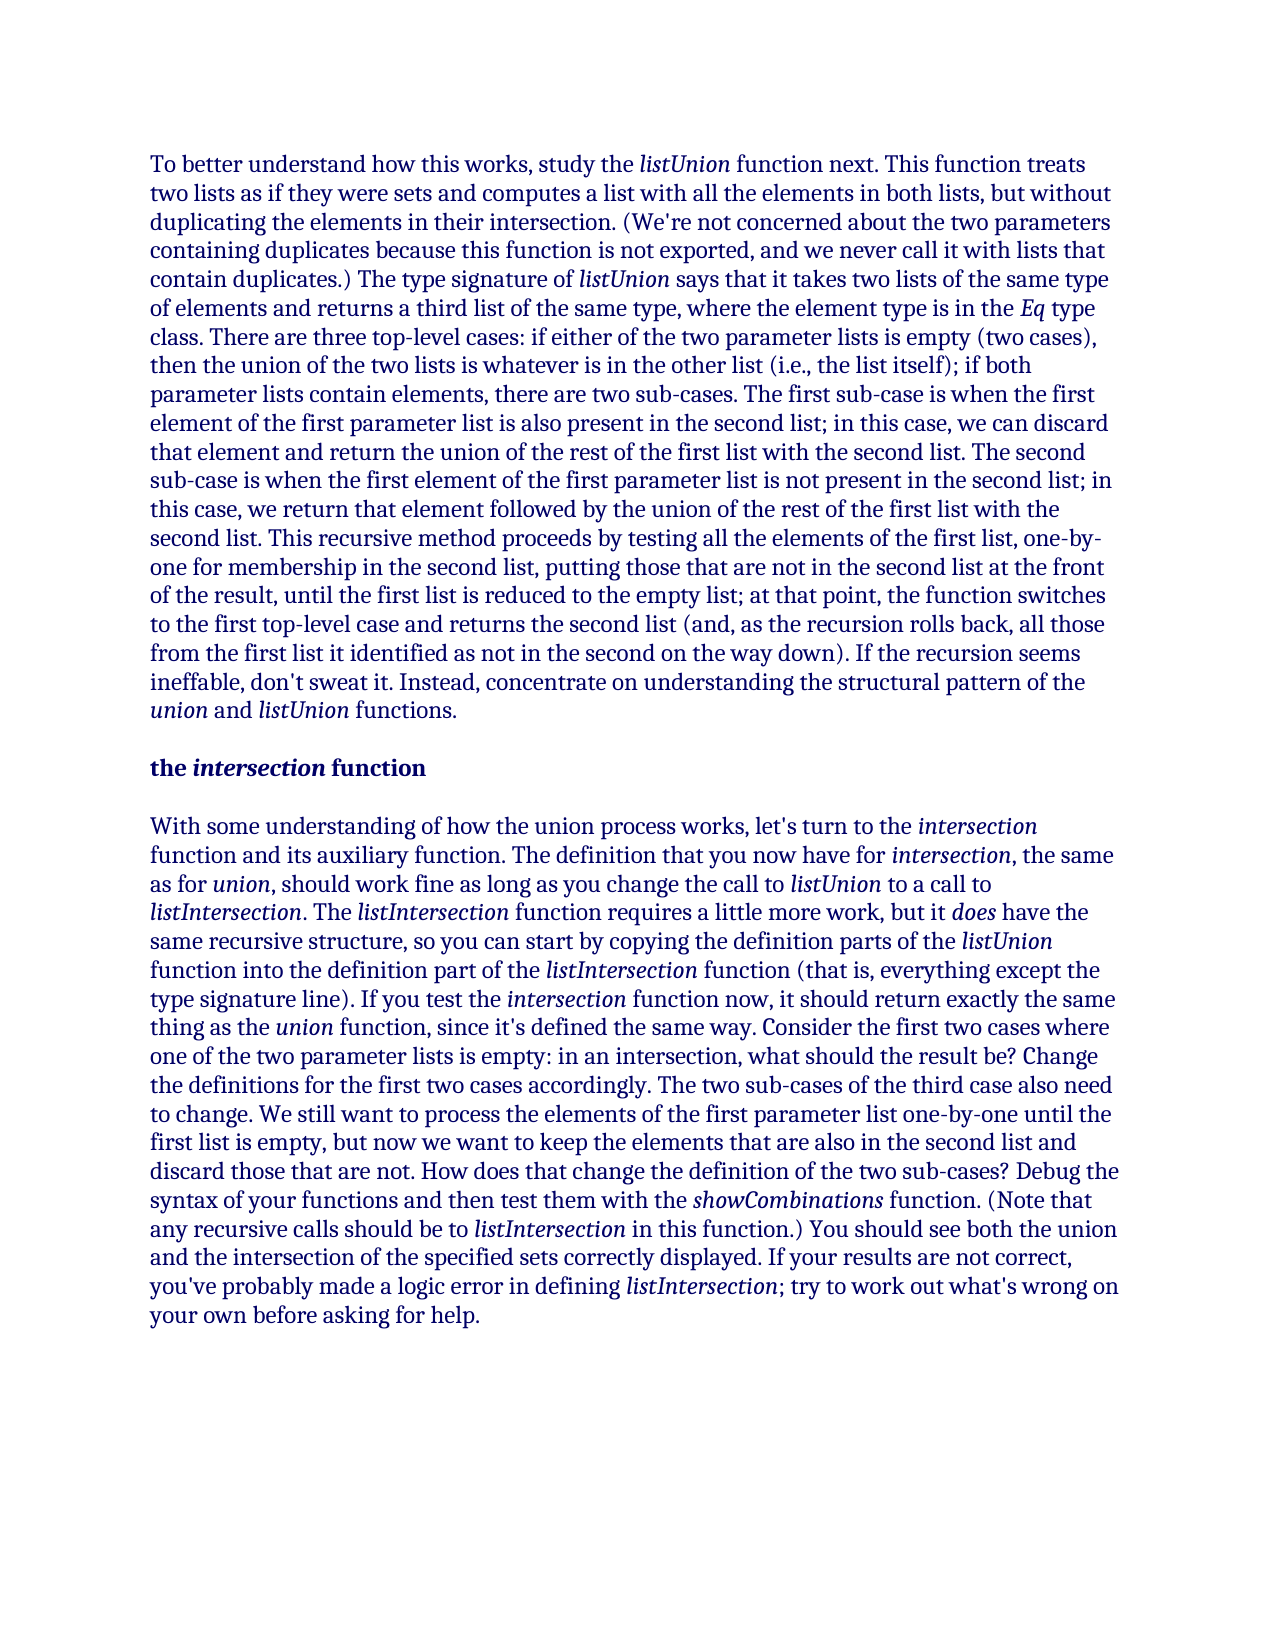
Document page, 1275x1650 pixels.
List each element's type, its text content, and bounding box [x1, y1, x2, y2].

text With some understanding of how the union process works, let's turn to the intersection function and its auxiliary function. The definition that you now have for intersection, the same as for union, should work fine as long as you change the call to listUnion to a call to listIntersection. The listIntersection function requires a little more work, but it does have the same recursive structure, so you can start by copying the definition parts of the listUnion function into the definition part of the listIntersection function (that is, everything except the type signature line). If you test the intersection function now, it should return exactly the same thing as the union function, since it's defined the same way. Consider the first two cases where one of the two parameter lists is empty: in an intersection, what should the result be? Change the definitions for the first two cases accordingly. The two sub-cases of the third case also need to change. We still want to process the elements of the first parameter list one-by-one until the first list is empty, but now we want to keep the elements that are also in the second list and discard those that are not. How does that change the definition of the two sub-cases? Debug the syntax of your functions and then test them with the showCombinations function. (Note that any recursive calls should be to listIntersection in this function.) You should see both the union and the intersection of the specified sets correctly displayed. If your results are not correct, you've probably made a logic error in defining listIntersection; try to work out what's wrong on your own before asking for help. [150, 812, 1125, 1329]
text To better understand how this works, study the listUnion function next. This function treats two lists as if they were sets and computes a list with all the elements in both lists, but without duplicating the elements in their intersection. (We're not concerned about the two parameters containing duplicates because this function is not exported, and we never call it with lists that contain duplicates.) The type signature of listUnion says that it takes two lists of the same type of elements and returns a third list of the same type, where the element type is in the Eq type class. There are three top-level cases: if either of the two parameter lists is empty (two cases), then the union of the two lists is whatever is in the other list (i.e., the list itself); if both parameter lists contain elements, there are two sub-cases. The first sub-case is when the first element of the first parameter list is also present in the second list; in this case, we can discard that element and return the union of the rest of the first list with the second list. The second sub-case is when the first element of the first parameter list is not present in the second list; in this case, we return that element followed by the union of the rest of the first list with the second list. This recursive method proceeds by testing all the elements of the first list, one-by-one for membership in the second list, putting those that are not in the second list at the front of the result, until the first list is reduced to the empty list; at that point, the function switches to the first top-level case and returns the second list (and, as the recursion rolls back, all those from the first list it identified as not in the second on the way down). If the recursion seems ineffable, don't sweat it. Instead, concentrate on understanding the structural pattern of the union and listUnion functions. [150, 150, 1125, 725]
subtitle the intersection function [150, 754, 1125, 783]
